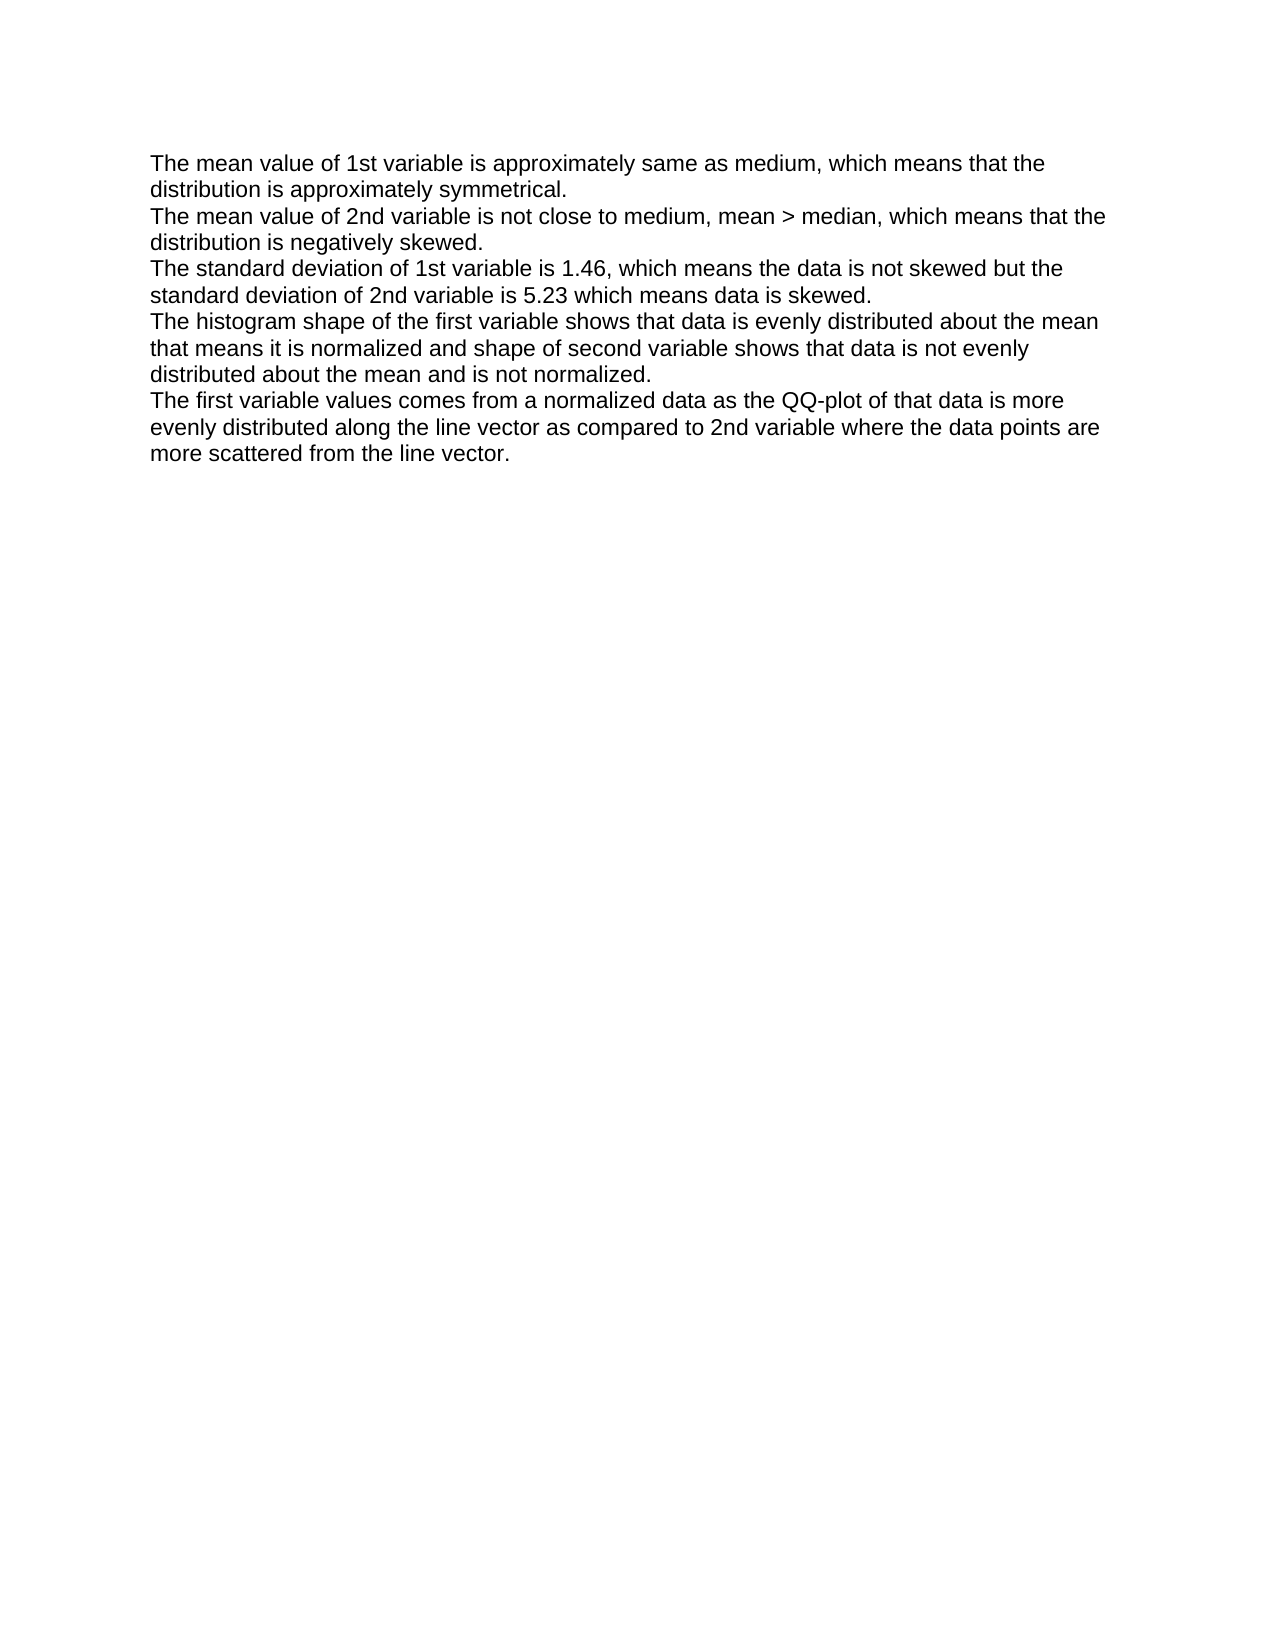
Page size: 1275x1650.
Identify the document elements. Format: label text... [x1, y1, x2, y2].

text The mean value of 1st variable is approximately same as medium, which means that the distribution is approximately symmetrical. [150, 150, 1125, 203]
text The histogram shape of the first variable shows that data is evenly distributed about the mean that means it is normalized and shape of second variable shows that data is not evenly distributed about the mean and is not normalized. [150, 308, 1125, 387]
text The standard deviation of 1st variable is 1.46, which means the data is not skewed but the standard deviation of 2nd variable is 5.23 which means data is skewed. [150, 255, 1125, 308]
text The first variable values comes from a normalized data as the QQ-plot of that data is more evenly distributed along the line vector as compared to 2nd variable where the data points are more scattered from the line vector. [150, 387, 1125, 466]
text The mean value of 2nd variable is not close to medium, mean > median, which means that the distribution is negatively skewed. [150, 203, 1125, 255]
